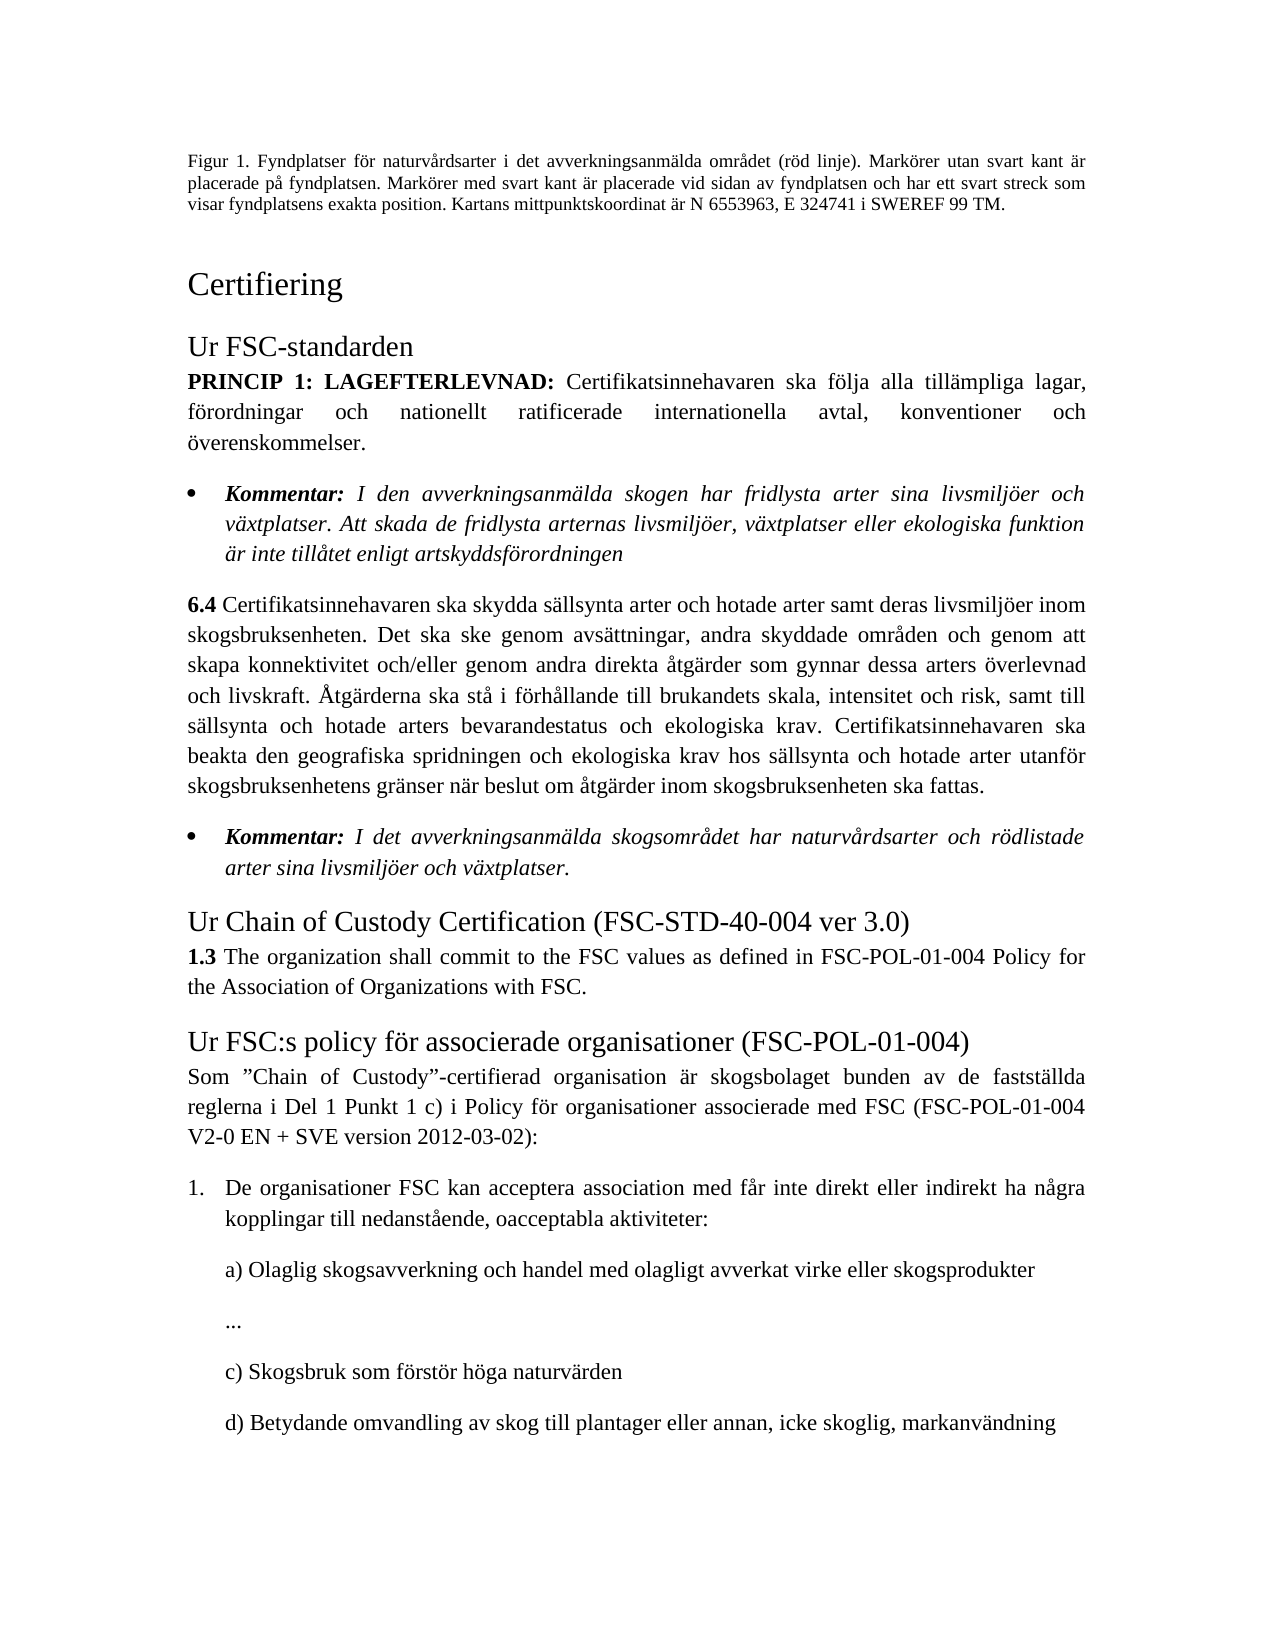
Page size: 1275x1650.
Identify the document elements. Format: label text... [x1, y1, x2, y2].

text 1.3 The organization shall commit to the FSC values as defined in FSC-POL-01-004 Policy for the Association of Organizations with FSC. [187, 943, 1087, 1000]
subtitle Ur Chain of Custody Certification (FSC-STD-40-004 ver 3.0) [187, 904, 1087, 938]
text 6.4 Certifikatsinnehavaren ska skydda sällsynta arter och hotade arter samt deras livsmiljöer inom skogsbruksenheten. Det ska ske genom avsättningar, andra skyddade områden och genom att skapa konnektivitet och/eller genom andra direkta åtgärder som gynnar dessa arters överlevnad och livskraft. Åtgärderna ska stå i förhållande till brukandets skala, intensitet och risk, samt till sällsynta och hotade arters bevarandestatus och ekologiska krav. Certifikatsinnehavaren ska beakta den geografiska spridningen och ekologiska krav hos sällsynta och hotade arter utanför skogsbruksenhetens gränser när beslut om åtgärder inom skogsbruksenheten ska fattas. [187, 591, 1087, 799]
list Kommentar: I den avverkningsanmälda skogen har fridlysta arter sina livsmiljöer och växtplatser. Att skada de fridlysta arternas livsmiljöer, växtplatser eller ekologiska funktion är inte tillåtet enligt artskyddsförordningen [187, 479, 1087, 566]
subtitle Ur FSC-standarden [187, 329, 1087, 363]
text d) Betydande omvandling av skog till plantager eller annan, icke skoglig, markanvändning [225, 1409, 1087, 1435]
subtitle Ur FSC:s policy för associerade organisationer (FSC-POL-01-004) [187, 1024, 1087, 1058]
list Kommentar: I det avverkningsanmälda skogsområdet har naturvårdsarter och rödlistade arter sina livsmiljöer och växtplatser. [187, 823, 1087, 880]
text ... [225, 1307, 1087, 1333]
list De organisationer FSC kan acceptera association med får inte direkt eller indirekt ha några kopplingar till nedanstående, oacceptabla aktiviteter: [187, 1174, 1087, 1231]
text Som ”Chain of Custody”-certifierad organisation är skogsbolaget bunden av de fastställda reglerna i Del 1 Punkt 1 c) i Policy för organisationer associerade med FSC (FSC-POL-01-004 V2-0 EN + SVE version 2012-03-02): [187, 1063, 1087, 1150]
text Figur 1. Fyndplatser för naturvårdsarter i det avverkningsanmälda området (röd linje). Markörer utan svart kant är placerade på fyndplatsen. Markörer med svart kant är placerade vid sidan av fyndplatsen och har ett svart streck som visar fyndplatsens exakta position. Kartans mittpunktskoordinat är N 6553963, E 324741 i SWEREF 99 TM. [187, 150, 1087, 215]
subtitle Certifiering [187, 265, 1087, 303]
text PRINCIP 1: LAGEFTERLEVNAD: Certifikatsinnehavaren ska följa alla tillämpliga lagar, förordningar och nationellt ratificerade internationella avtal, konventioner och överenskommelser. [187, 368, 1087, 455]
text a) Olaglig skogsavverkning och handel med olagligt avverkat virke eller skogsprodukter [225, 1256, 1087, 1282]
text c) Skogsbruk som förstör höga naturvärden [225, 1358, 1087, 1384]
